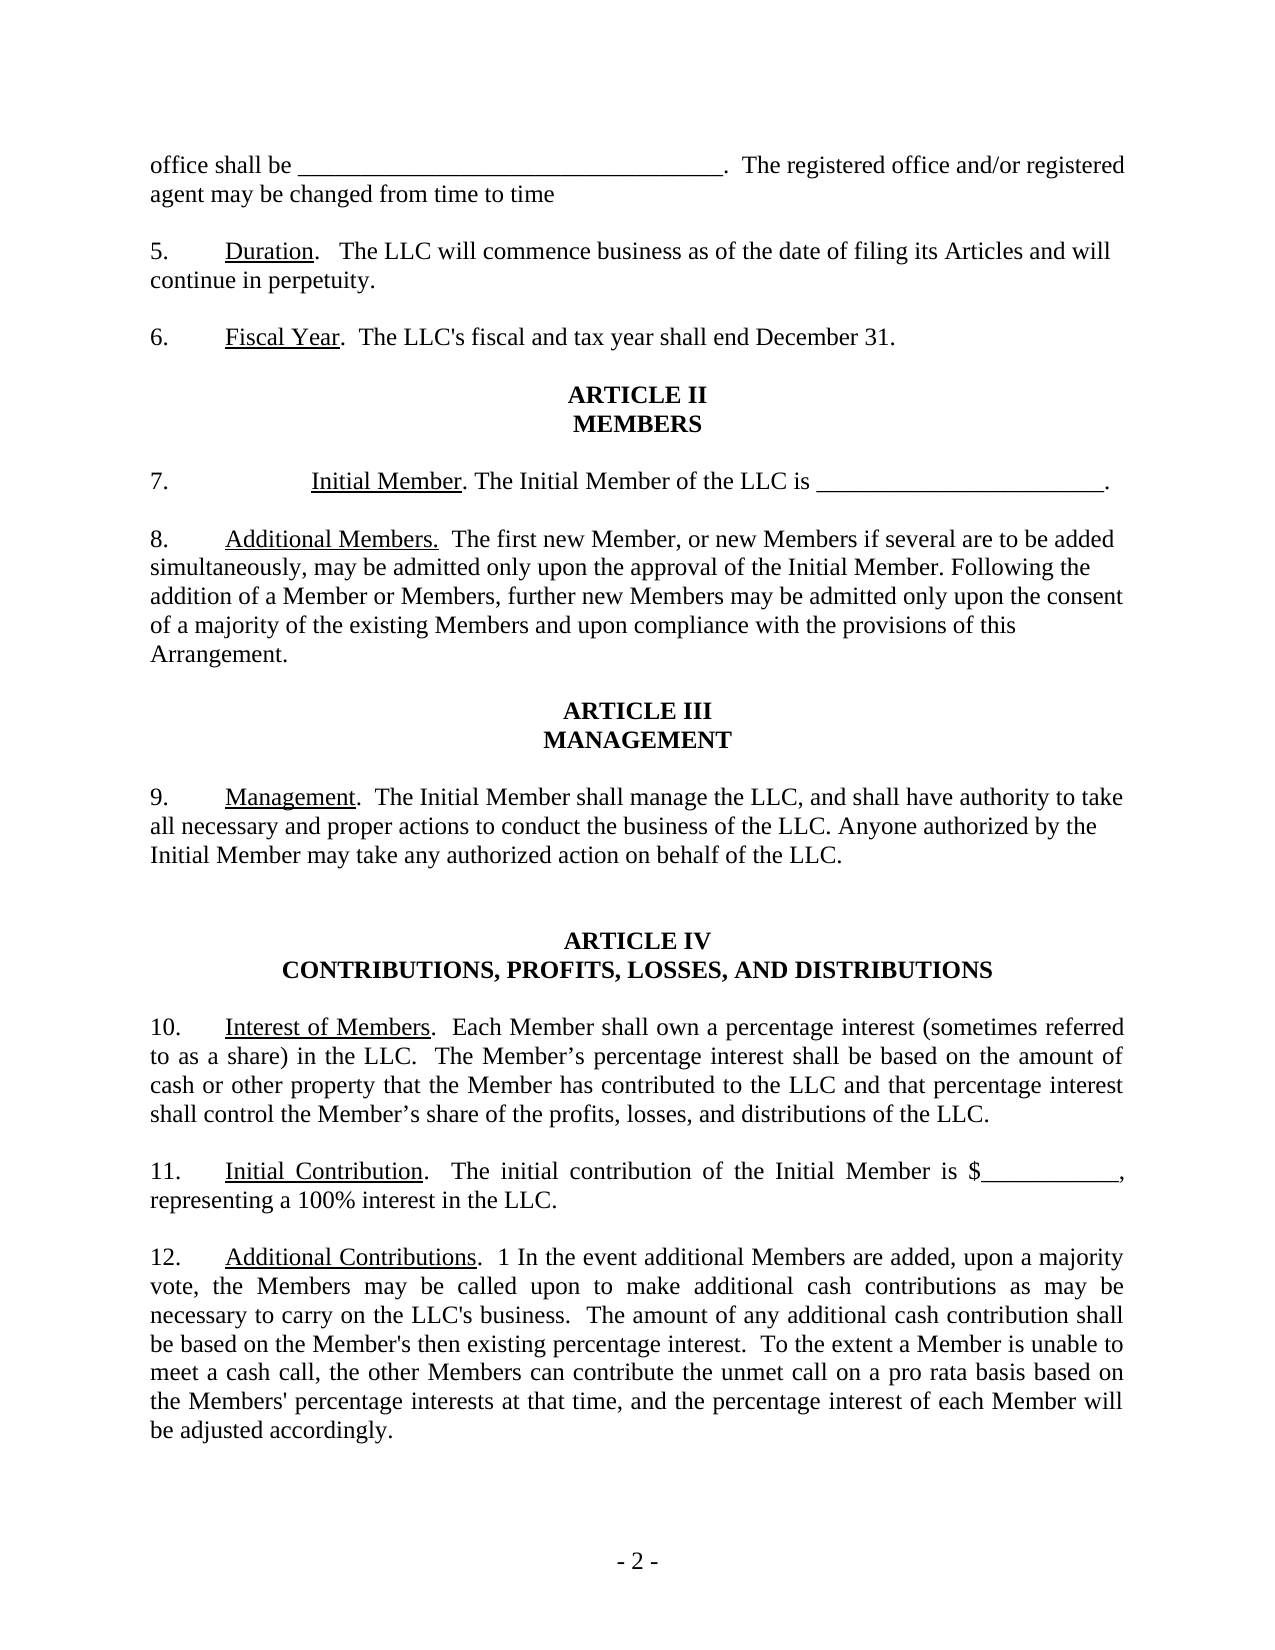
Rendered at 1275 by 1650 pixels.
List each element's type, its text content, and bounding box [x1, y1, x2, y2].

text ARTICLE IV [150, 926, 1125, 955]
text 5. Duration. The LLC will commence business as of the date of filing its Articles and will continue in perpetuity. [150, 236, 1125, 294]
text 9. Management. The Initial Member shall manage the LLC, and shall have authority to take all necessary and proper actions to conduct the business of the LLC. Anyone authorized by the Initial Member may take any authorized action on behalf of the LLC. [150, 782, 1125, 869]
list Initial Member. The Initial Member of the LLC is _______________________. [150, 466, 1125, 495]
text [150, 150, 1125, 207]
text 10. Interest of Members. Each Member shall own a percentage interest (sometimes referred to as a share) in the LLC. The Member’s percentage interest shall be based on the amount of cash or other property that the Member has contributed to the LLC and that percentage interest shall control the Member’s share of the profits, losses, and distributions of the LLC. [150, 1012, 1125, 1127]
text 8. Additional Members. The first new Member, or new Members if several are to be added simultaneously, may be admitted only upon the approval of the Initial Member. Following the addition of a Member or Members, further new Members may be admitted only upon the consent of a majority of the existing Members and upon compliance with the provisions of this Arrangement. [150, 524, 1125, 667]
text MEMBERS [150, 409, 1125, 437]
text 11. Initial Contribution. The initial contribution of the Initial Member is $___________, representing a 100% interest in the LLC. [150, 1156, 1125, 1214]
text 12. Additional Contributions. In the event additional Members are added, upon a majority vote, the Members may be called upon to make additional cash contributions as may be necessary to carry on the LLC's business. The amount of any additional cash contribution shall be based on the Member's then existing percentage interest. To the extent a Member is unable to meet a cash call, the other Members can contribute the unmet call on a pro rata basis based on the Members' percentage interests at that time, and the percentage interest of each Member will be adjusted accordingly. [150, 1242, 1125, 1444]
text 6. Fiscal Year. The LLC's fiscal and tax year shall end December 31. [150, 322, 1125, 351]
subtitle ARTICLE III [150, 696, 1125, 725]
text MANAGEMENT [150, 725, 1125, 754]
text ARTICLE II [150, 380, 1125, 409]
text CONTRIBUTIONS, PROFITS, LOSSES, AND DISTRIBUTIONS [150, 955, 1125, 984]
